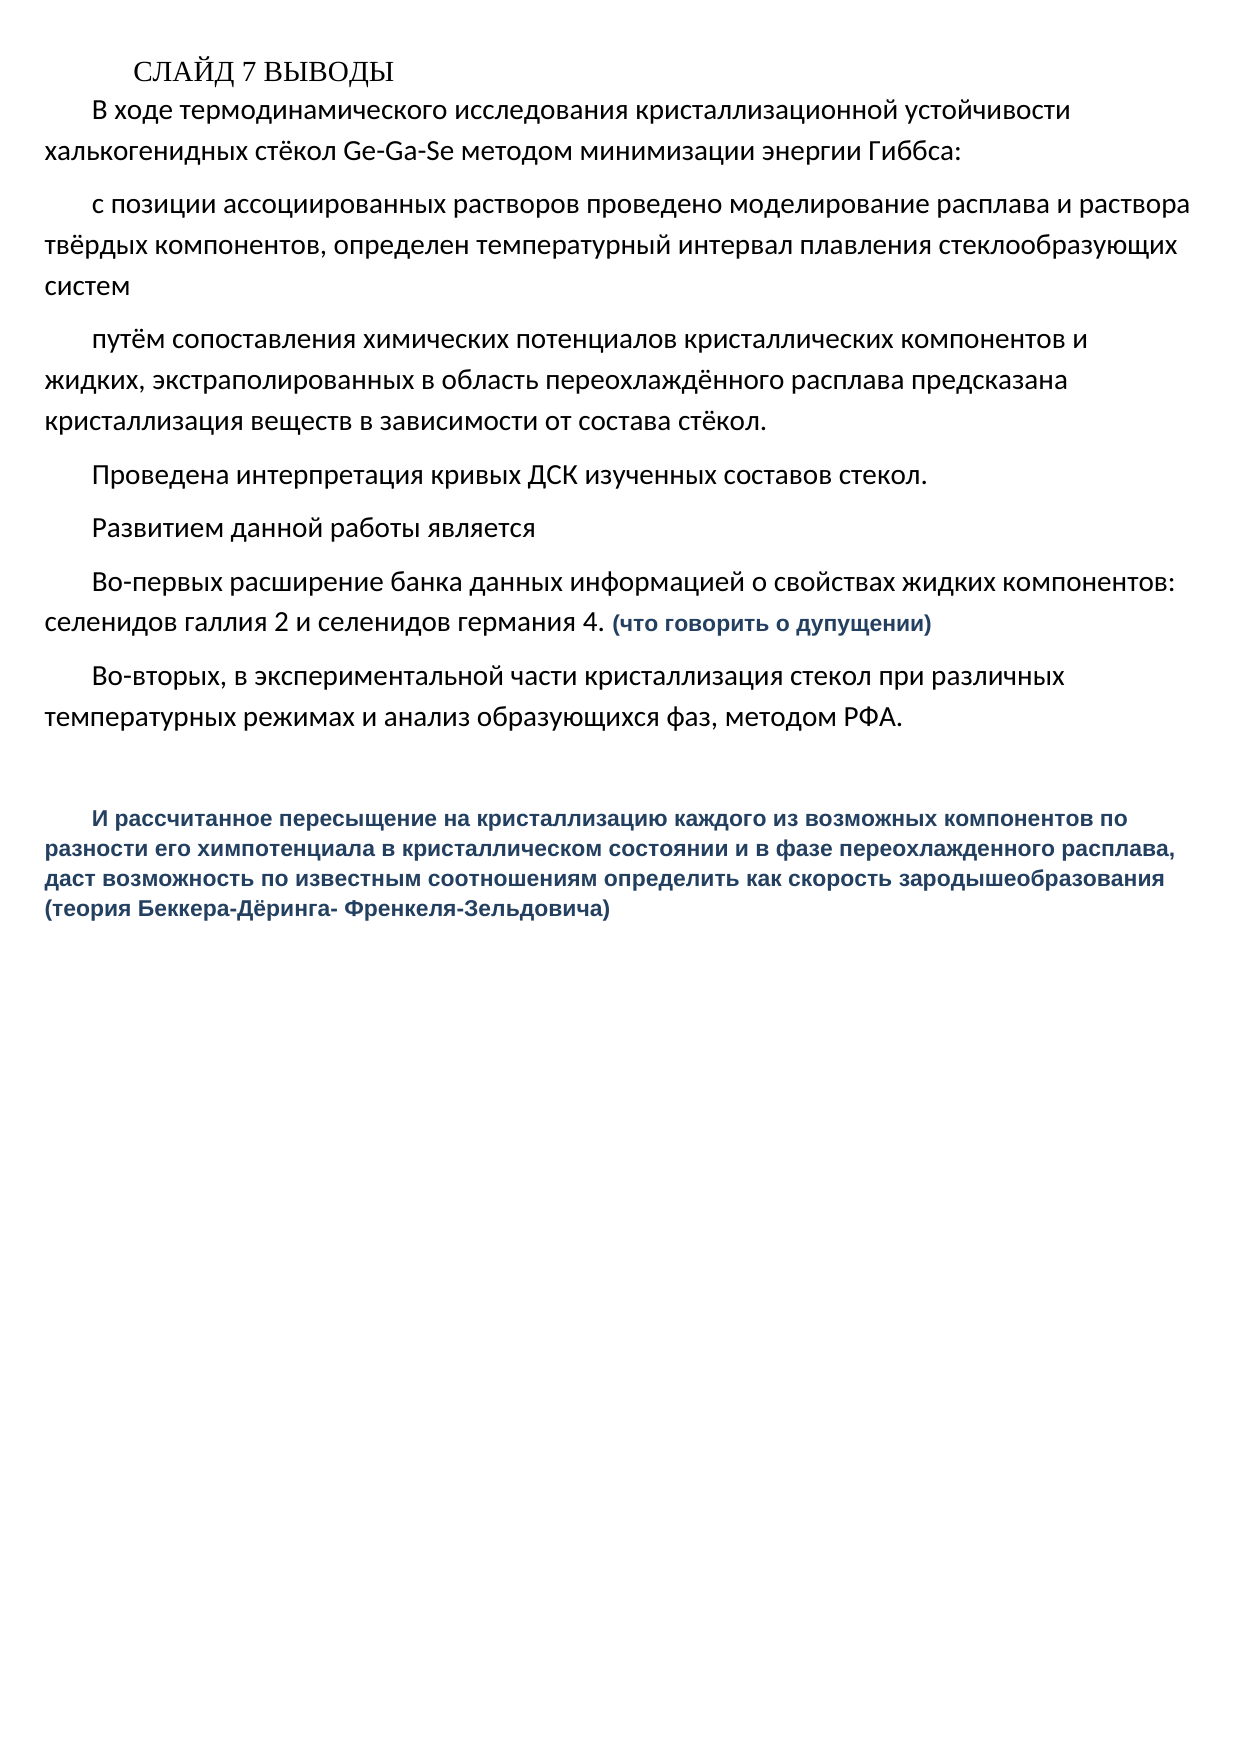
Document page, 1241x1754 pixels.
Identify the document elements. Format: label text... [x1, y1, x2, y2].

text Во-вторых, в экспериментальной части кристаллизация стекол при различных температурных режимах и анализ образующихся фаз, методом РФА. [44, 657, 1196, 733]
text Развитием данной работы является [44, 509, 1196, 545]
text с позиции ассоциированных растворов проведено моделирование расплава и раствора твёрдых компонентов, определен температурный интервал плавления стеклообразующих систем [44, 185, 1196, 303]
text Во-первых расширение банка данных информацией о свойствах жидких компонентов: селенидов галлия 2 и селенидов германия 4. (что говорить о дупущении) [44, 563, 1196, 639]
text И рассчитанное пересыщение на кристаллизацию каждого из возможных компонентов по разности его химпотенциала в кристаллическом состоянии и в фазе переохлажденного расплава, даст возможность по известным соотношениям определить как скорость зародышеобразования (теория Беккера-Дёринга- Френкеля-Зельдовича) [44, 805, 1196, 922]
text путём сопоставления химических потенциалов кристаллических компонентов и жидких, экстраполированных в область переохлаждённого расплава предсказана кристаллизация веществ в зависимости от состава стёкол. [44, 320, 1196, 438]
text Слайд 7 Выводы [133, 54, 1196, 88]
text В ходе термодинамического исследования кристаллизационной устойчивости халькогенидных стёкол Ge-Ga-Se методом минимизации энергии Гиббса: [44, 91, 1196, 167]
text Проведена интерпретация кривых ДСК изученных составов стекол. [44, 456, 1196, 491]
